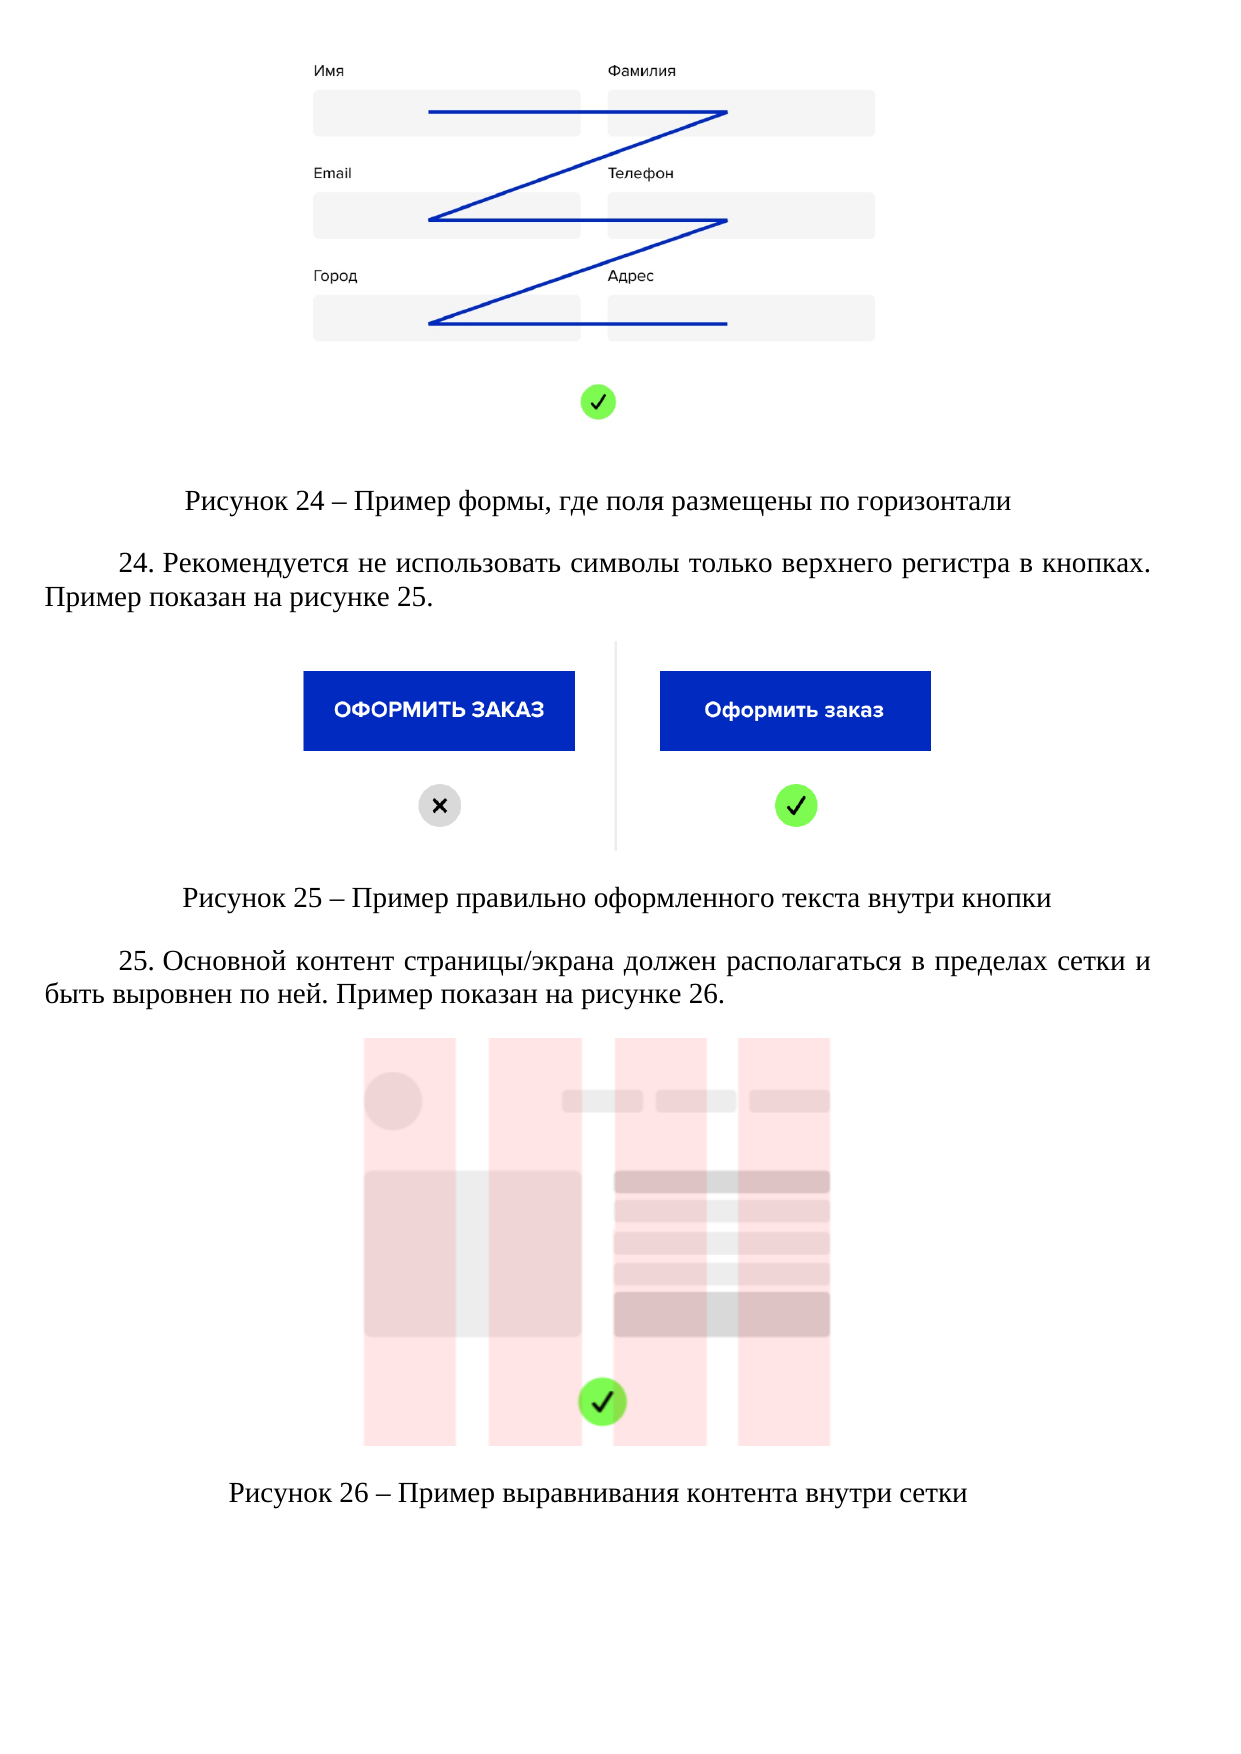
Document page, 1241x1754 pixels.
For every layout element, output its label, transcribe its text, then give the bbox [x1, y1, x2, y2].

text Рисунок 26 – Пример выравнивания контента внутри сетки [44, 1475, 1152, 1508]
picture [285, 29, 911, 454]
text Рисунок 25 – Пример правильно оформленного текста внутри кнопки [82, 880, 1152, 913]
picture [306, 1038, 890, 1446]
text Рисунок 24 – Пример формы, где поля размещены по горизонтали [44, 483, 1152, 516]
list Рекомендуется не использовать символы только верхнего регистра в кнопках. Пример показан на рисунке 25. [44, 546, 1152, 613]
picture [262, 641, 972, 851]
list Основной контент страницы/экрана должен располагаться в пределах сетки и быть выровнен по ней. Пример показан на рисунке 26. [44, 943, 1152, 1010]
